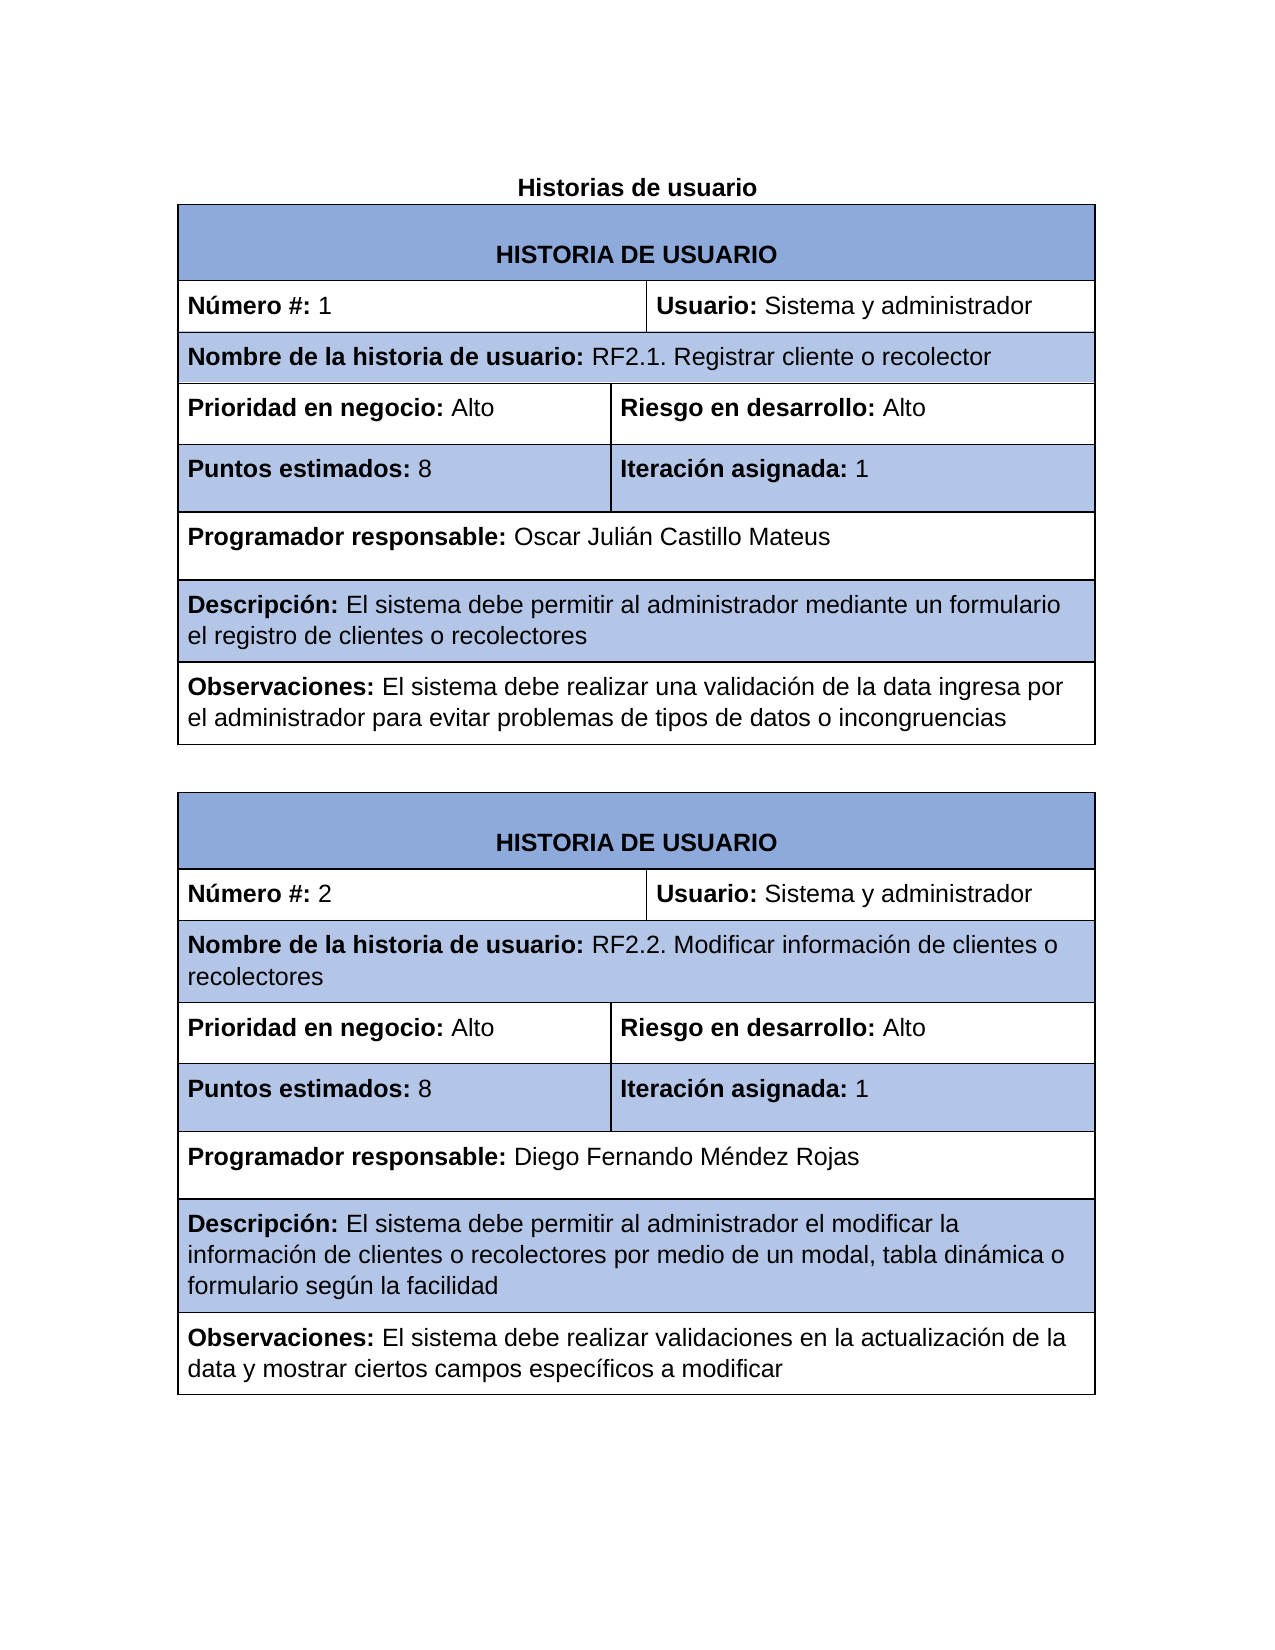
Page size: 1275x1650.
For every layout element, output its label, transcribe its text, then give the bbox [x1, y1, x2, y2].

table_cell Puntos estimados: 8 [179, 445, 610, 511]
table_cell Usuario: Sistema y administrador [647, 281, 1094, 331]
table_cell Número #: 1 [179, 281, 646, 331]
table_cell Puntos estimados: 8 [179, 1064, 610, 1131]
table_cell Descripción: El sistema debe permitir al administrador el modificar la información de clientes o recolectores por medio de un modal, tabla dinámica o formulario según la facilidad [179, 1200, 1094, 1312]
table_header HISTORIA DE USUARIO [179, 205, 1094, 280]
table_cell Riesgo en desarrollo: Alto [612, 384, 1094, 443]
table_cell Iteración asignada: 1 [612, 1064, 1094, 1131]
table_cell Programador responsable: Oscar Julián Castillo Mateus [179, 513, 1094, 579]
table_cell Prioridad en negocio: Alto [179, 384, 610, 443]
table_cell Observaciones: El sistema debe realizar validaciones en la actualización de la data y mostrar ciertos campos específicos a modificar [179, 1313, 1094, 1394]
table_cell Observaciones: El sistema debe realizar una validación de la data ingresa por el administrador para evitar problemas de tipos de datos o incongruencias [179, 663, 1094, 743]
table_cell Número #: 2 [179, 870, 646, 919]
table_cell Nombre de la historia de usuario: RF2.1. Registrar cliente o recolector [179, 333, 1094, 382]
table_header HISTORIA DE USUARIO [179, 793, 1094, 868]
table_cell Descripción: El sistema debe permitir al administrador mediante un formulario el registro de clientes o recolectores [179, 581, 1094, 661]
table_cell Riesgo en desarrollo: Alto [612, 1003, 1094, 1063]
table_cell Nombre de la historia de usuario: RF2.2. Modificar información de clientes o recolectores [179, 921, 1094, 1002]
table_cell Usuario: Sistema y administrador [647, 870, 1094, 919]
table_cell Programador responsable: Diego Fernando Méndez Rojas [179, 1132, 1094, 1198]
table_cell Iteración asignada: 1 [612, 445, 1094, 511]
table_cell Prioridad en negocio: Alto [179, 1003, 610, 1063]
subtitle Historias de usuario [177, 173, 1098, 201]
